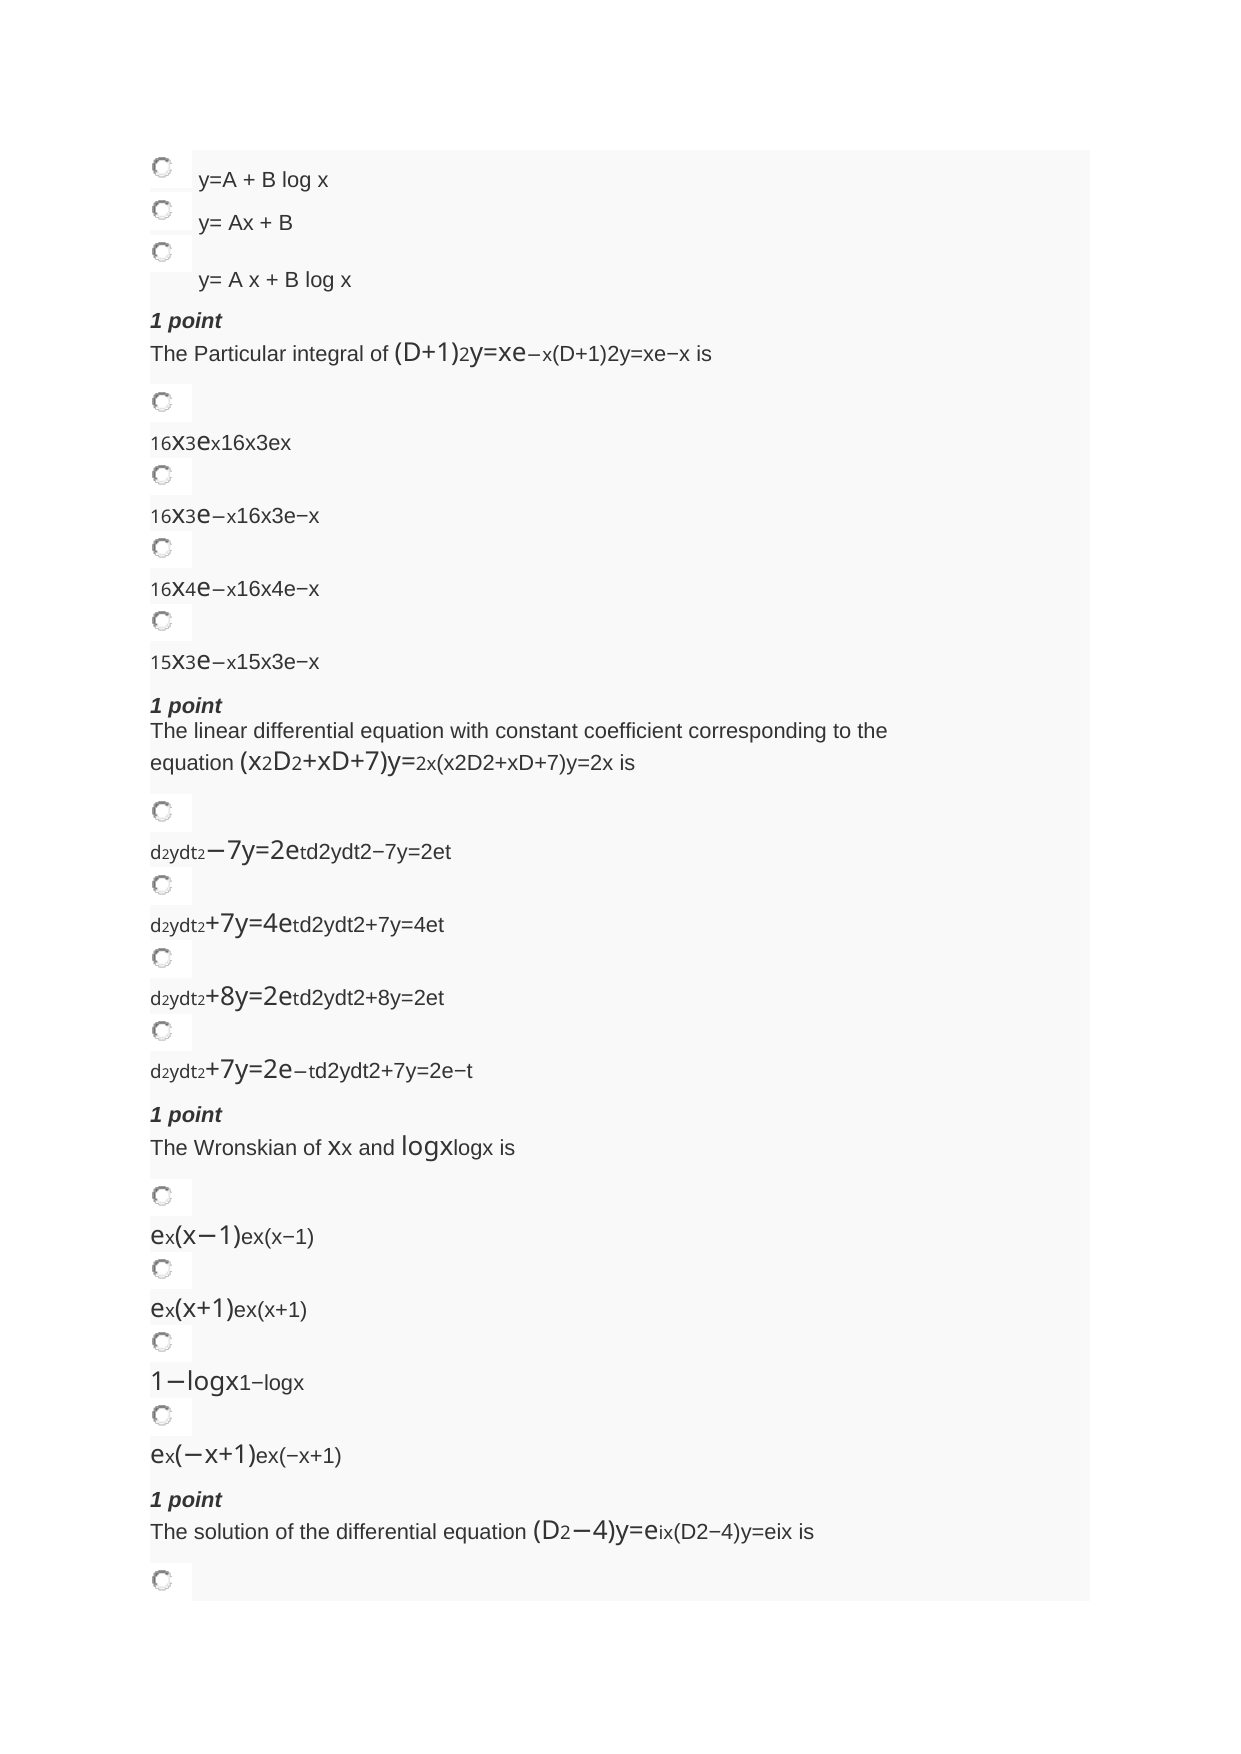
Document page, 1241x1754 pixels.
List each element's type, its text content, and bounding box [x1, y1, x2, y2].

text 1 point [150, 308, 1090, 333]
text d2ydt2+7y=2e−td2ydt2+7y=2e−t [150, 1051, 1090, 1087]
text y= Ax + B [150, 192, 1090, 234]
text 16x3e−x16x3e−x [150, 495, 1090, 531]
text 1 point [150, 693, 1090, 718]
text ex(x+1)ex(x+1) [150, 1289, 1090, 1325]
text d2ydt2+7y=4etd2ydt2+7y=4et [150, 905, 1090, 940]
text The Particular integral of (D+1)2y=xe−x(D+1)2y=xe−x is [150, 333, 1090, 369]
text y=A + B log x [150, 150, 1090, 192]
text 1 point [150, 1102, 1090, 1127]
text The solution of the differential equation (D2−4)y=eix(D2−4)y=eix is [150, 1512, 1090, 1547]
text d2ydt2−7y=2etd2ydt2−7y=2et [150, 832, 1090, 867]
text d2ydt2+8y=2etd2ydt2+8y=2et [150, 978, 1090, 1013]
text y= A x + B log x [150, 234, 1090, 292]
text 16x4e−x16x4e−x [150, 568, 1090, 604]
text 1−logx1−log⁡x [150, 1362, 1090, 1398]
text 15x3e−x15x3e−x [150, 641, 1090, 677]
text 16x3ex16x3ex [150, 422, 1090, 458]
text The Wronskian of xx and logxlogx is [150, 1127, 1090, 1163]
text ex(−x+1)ex(−x+1) [150, 1436, 1090, 1471]
text ex(x−1)ex(x−1) [150, 1216, 1090, 1252]
text 1 point [150, 1487, 1090, 1512]
text The linear differential equation with constant coefficient corresponding to the equation (x2D2+xD+7)y=2x(x2D2+xD+7)y=2x is [150, 718, 1090, 778]
